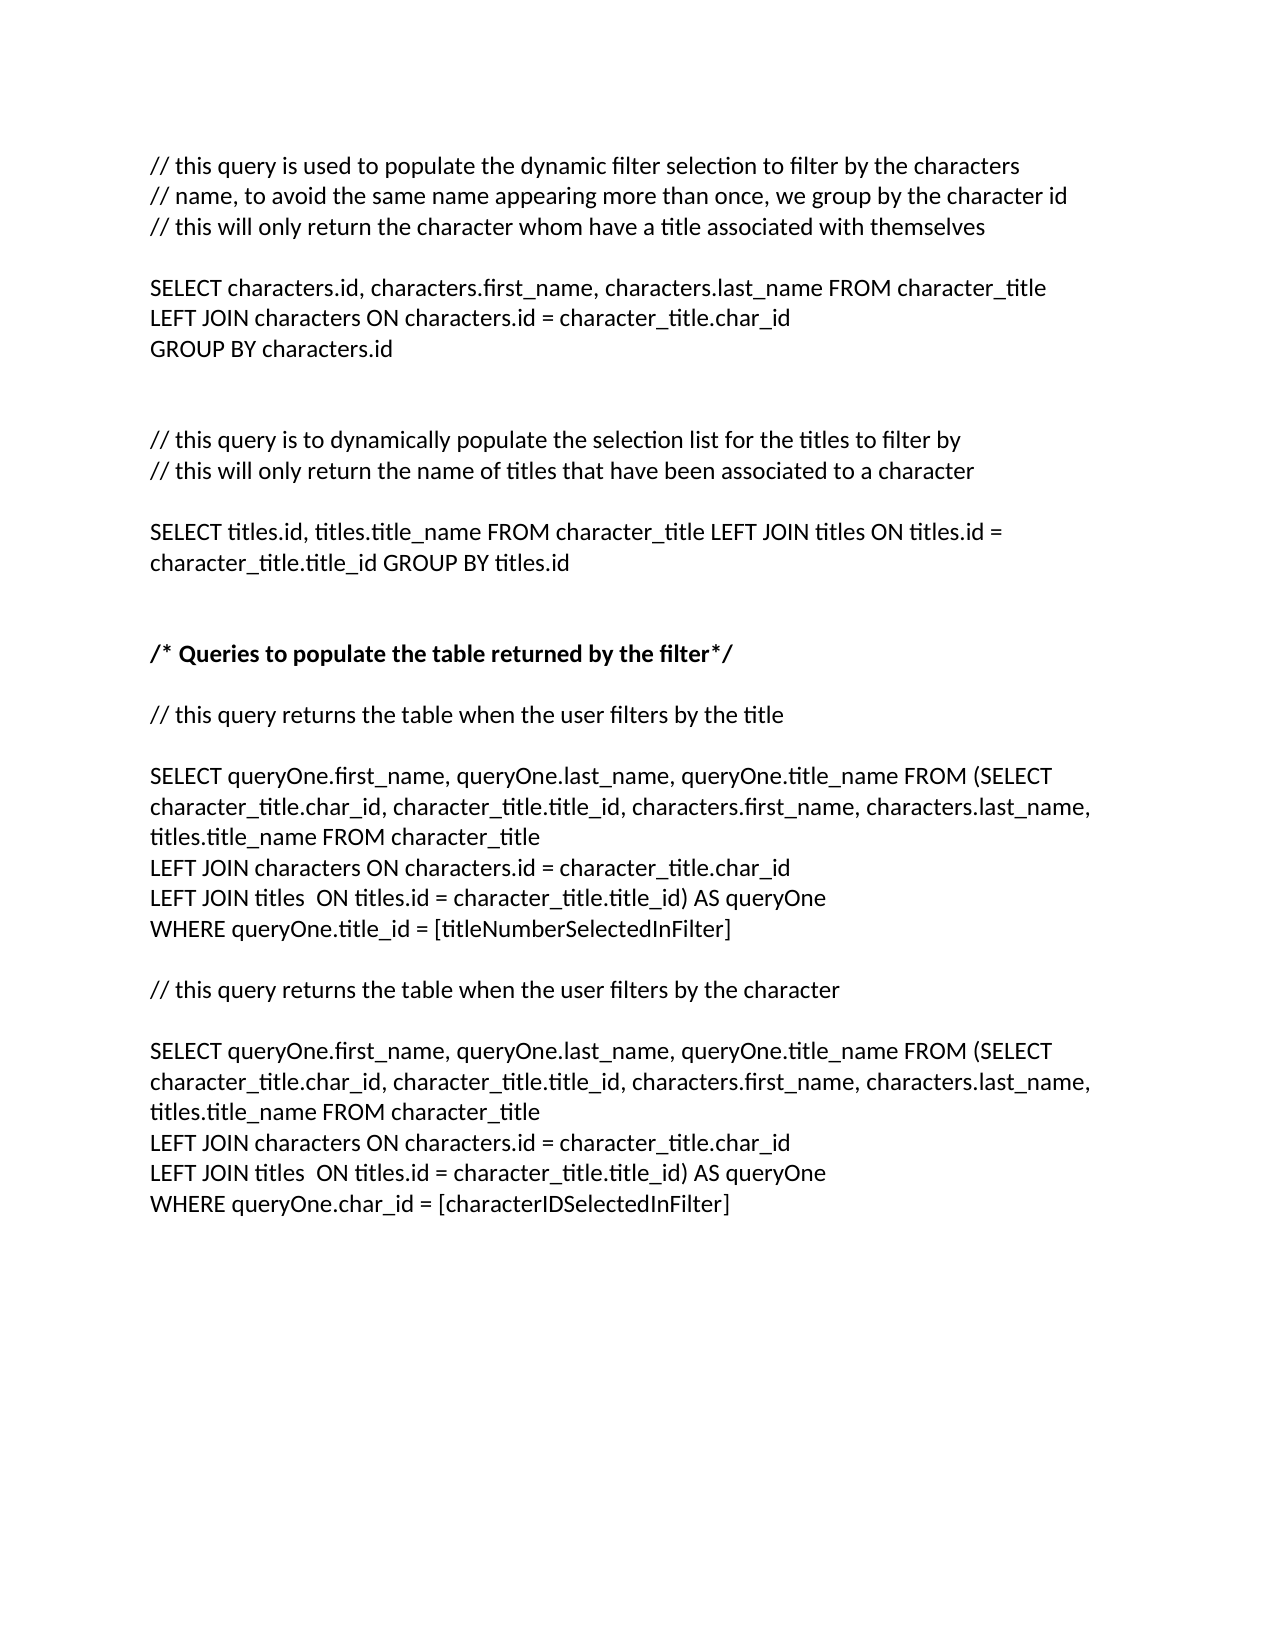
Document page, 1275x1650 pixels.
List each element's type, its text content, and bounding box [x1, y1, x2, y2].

text // this query is used to populate the dynamic filter selection to filter by the characters [150, 150, 1125, 181]
text // this query is to dynamically populate the selection list for the titles to filter by [150, 425, 1125, 455]
text SELECT characters.id, characters.first_name, characters.last_name FROM character_title [150, 272, 1125, 303]
text SELECT titles.id, titles.title_name FROM character_title LEFT JOIN titles ON titles.id = character_title.title_id GROUP BY titles.id [150, 516, 1125, 577]
text // name, to avoid the same name appearing more than once, we group by the character id [150, 181, 1125, 211]
text // this will only return the name of titles that have been associated to a character [150, 455, 1125, 486]
text GROUP BY characters.id [150, 333, 1125, 364]
text LEFT JOIN characters ON characters.id = character_title.char_id [150, 852, 1125, 882]
text SELECT queryOne.first_name, queryOne.last_name, queryOne.title_name FROM (SELECT character_title.char_id, character_title.title_id, characters.first_name, characters.last_name, titles.title_name FROM character_title [150, 760, 1125, 852]
text WHERE queryOne.title_id = [titleNumberSelectedInFilter] [150, 913, 1125, 943]
text /* Queries to populate the table returned by the filter*/ [150, 638, 1125, 669]
text LEFT JOIN titles ON titles.id = character_title.title_id) AS queryOne [150, 1157, 1125, 1188]
text // this query returns the table when the user filters by the title [150, 699, 1125, 730]
text LEFT JOIN characters ON characters.id = character_title.char_id [150, 1127, 1125, 1157]
text LEFT JOIN titles ON titles.id = character_title.title_id) AS queryOne [150, 882, 1125, 913]
text WHERE queryOne.char_id = [characterIDSelectedInFilter] [150, 1188, 1125, 1218]
text // this query returns the table when the user filters by the character [150, 974, 1125, 1004]
text SELECT queryOne.first_name, queryOne.last_name, queryOne.title_name FROM (SELECT character_title.char_id, character_title.title_id, characters.first_name, characters.last_name, titles.title_name FROM character_title [150, 1035, 1125, 1127]
text // this will only return the character whom have a title associated with themselves [150, 211, 1125, 242]
text LEFT JOIN characters ON characters.id = character_title.char_id [150, 303, 1125, 333]
